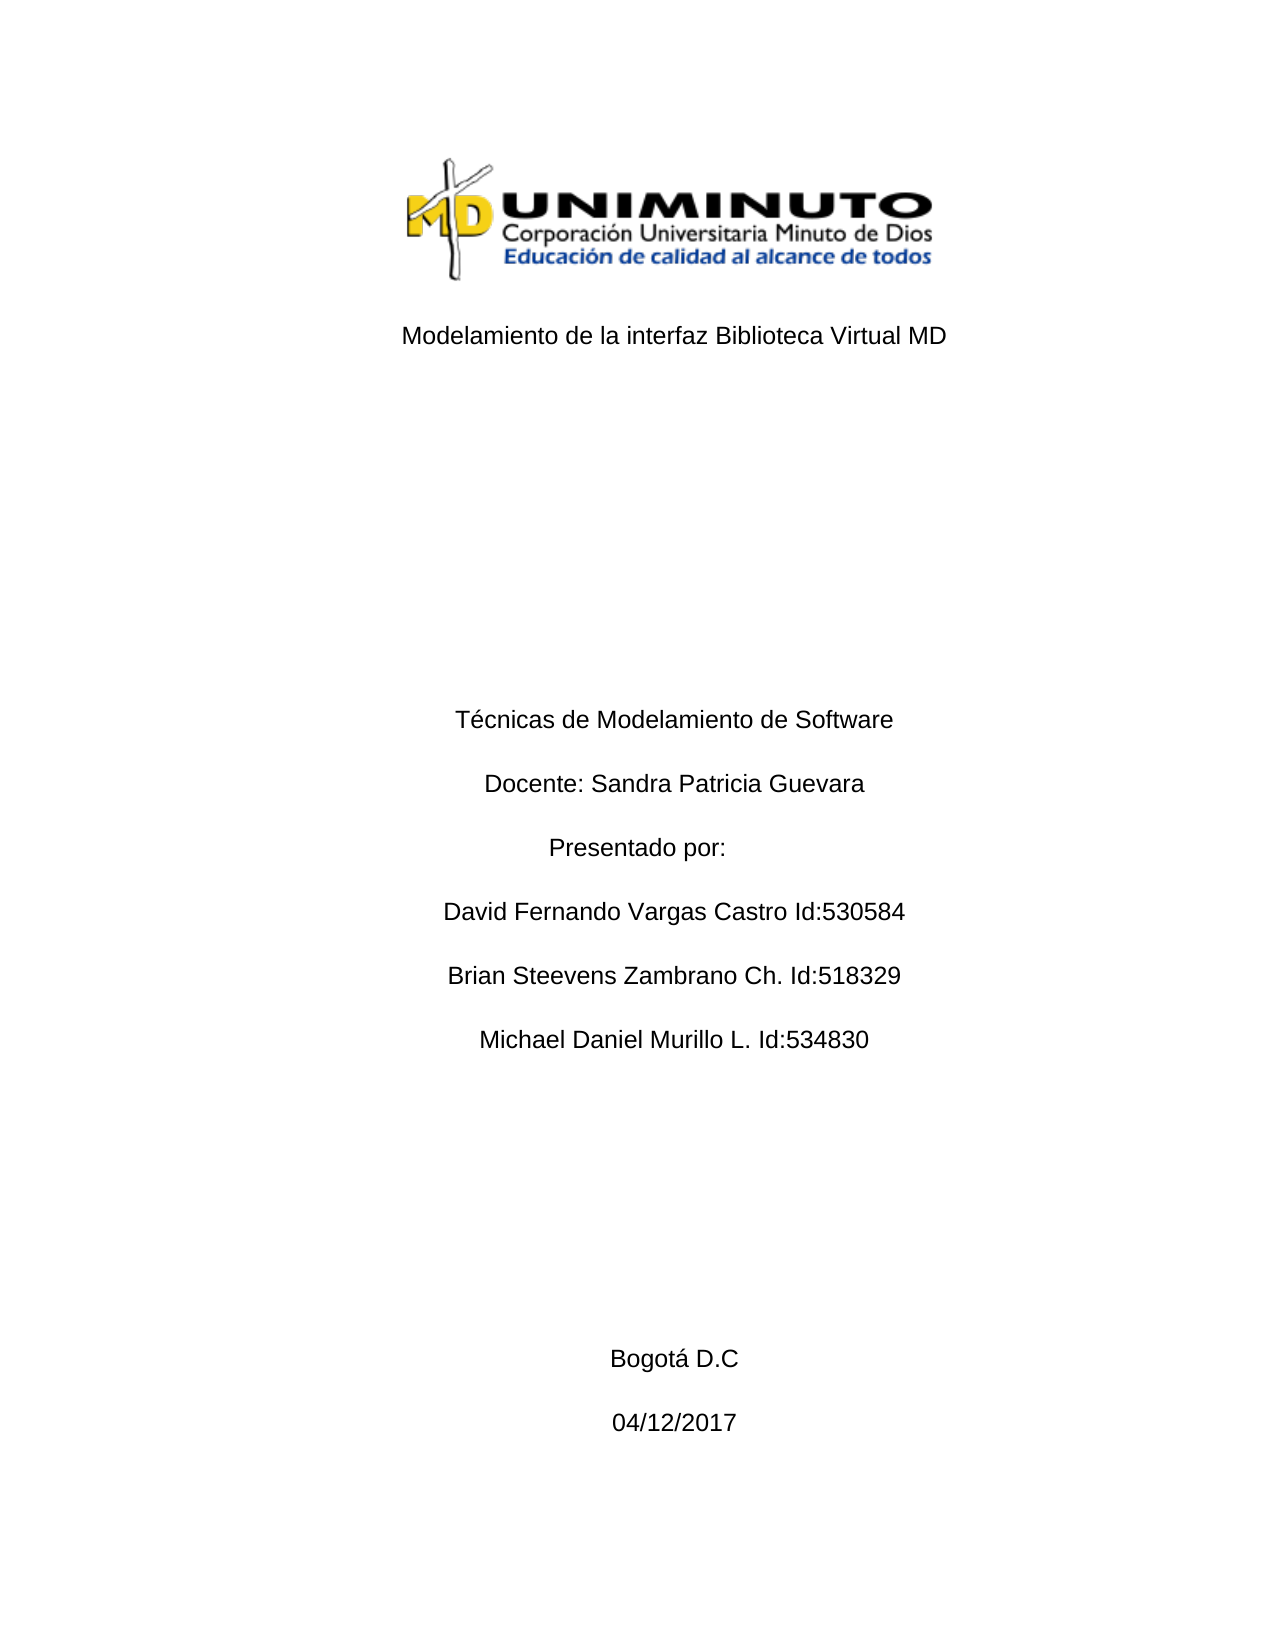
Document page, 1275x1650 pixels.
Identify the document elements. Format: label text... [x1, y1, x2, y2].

text 04/12/2017 [148, 1408, 1127, 1437]
picture [401, 147, 948, 286]
text Bogotá D.C [148, 1344, 1127, 1373]
text Michael Daniel Murillo L. Id:534830 [148, 1025, 1127, 1053]
text Docente: Sandra Patricia Guevara [148, 769, 1127, 798]
text Presentado por: [148, 833, 1127, 862]
text Brian Steevens Zambrano Ch. Id:518329 [148, 961, 1127, 989]
text Modelamiento de la interfaz Biblioteca Virtual MD [148, 321, 1127, 350]
text Técnicas de Modelamiento de Software [148, 705, 1127, 734]
text David Fernando Vargas Castro Id:530584 [148, 897, 1127, 926]
